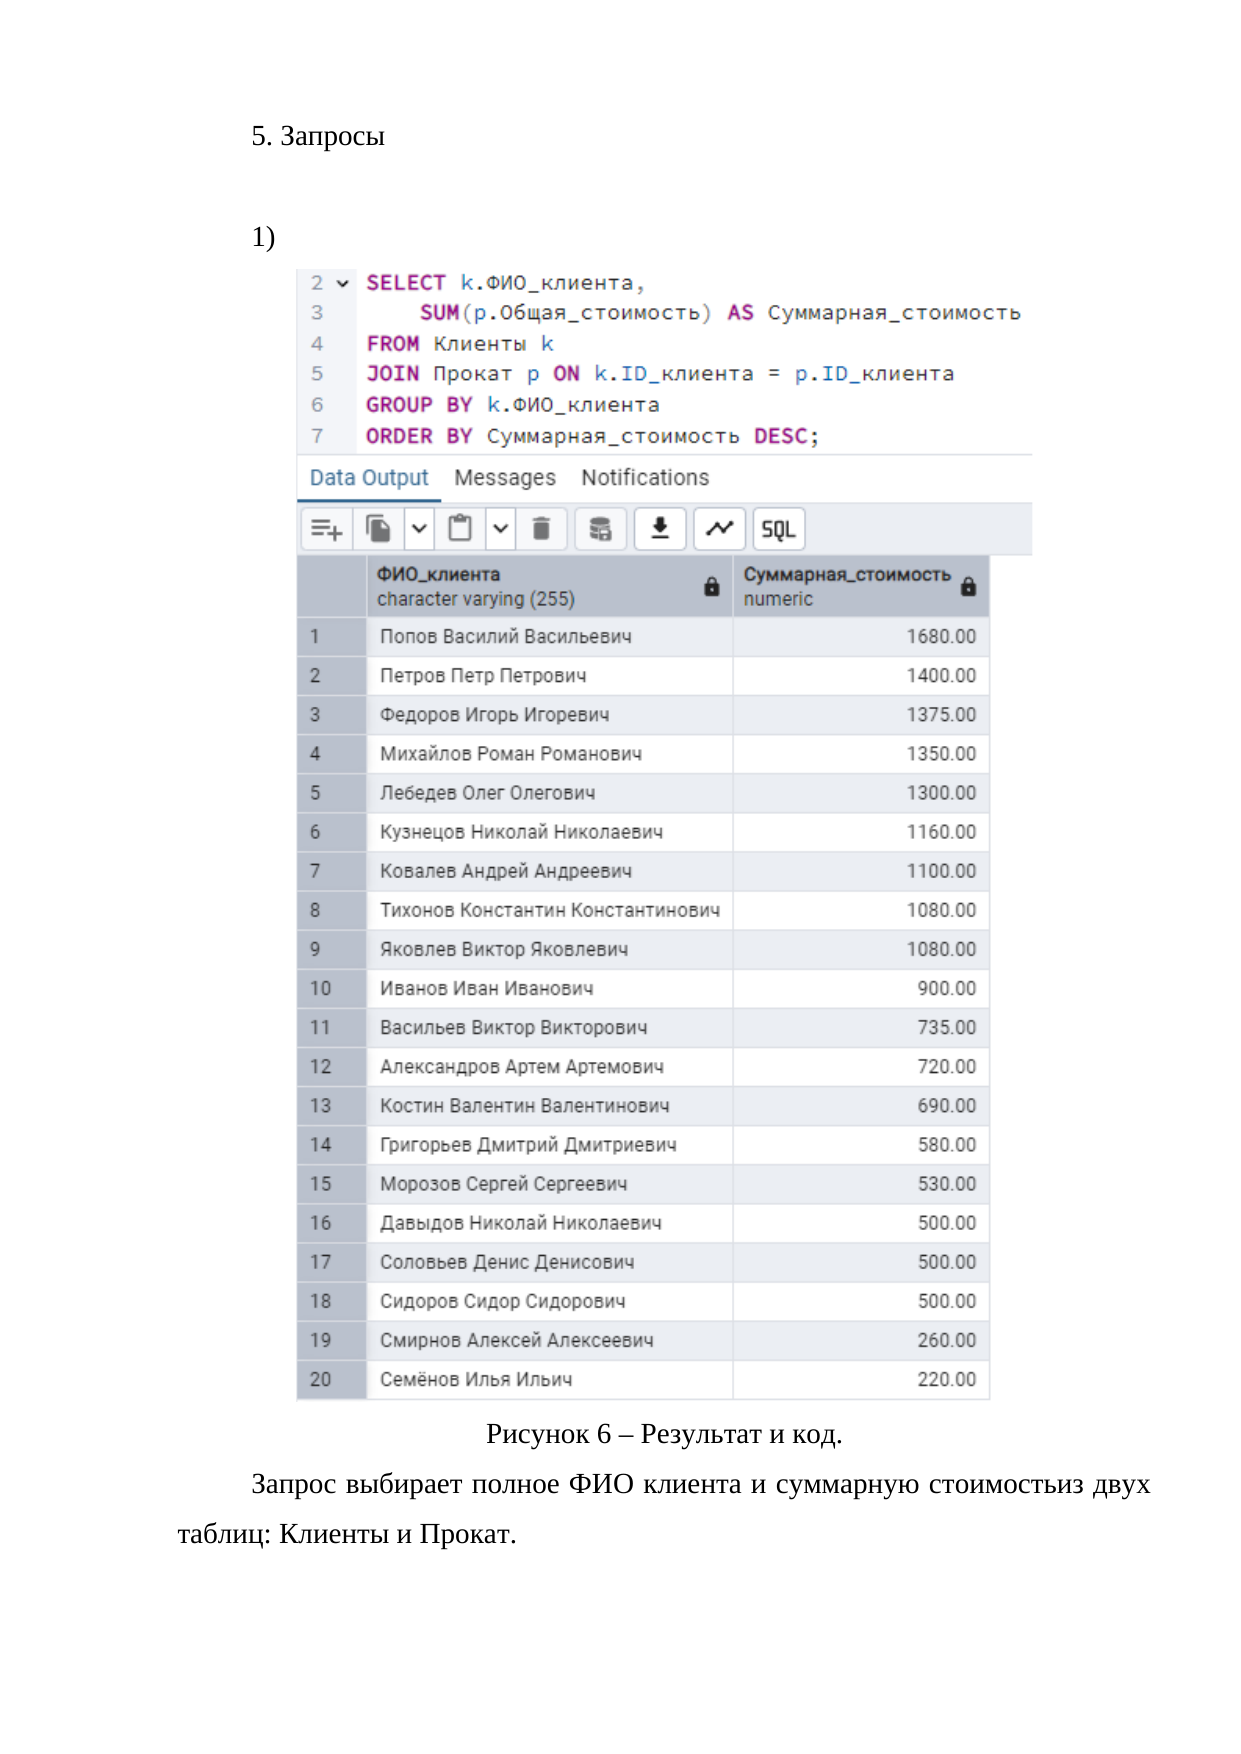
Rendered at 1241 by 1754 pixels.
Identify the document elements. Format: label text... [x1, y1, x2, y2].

picture [296, 269, 1033, 1402]
text Запрос выбирает полное ФИО клиента и суммарную стоимостьиз двух таблиц: Клиенты и Прокат. [177, 1466, 1152, 1550]
text 5. Запросы [177, 118, 1152, 152]
text 1) [177, 219, 1152, 252]
text Рисунок 6 – Результат и код. [177, 1416, 1152, 1449]
